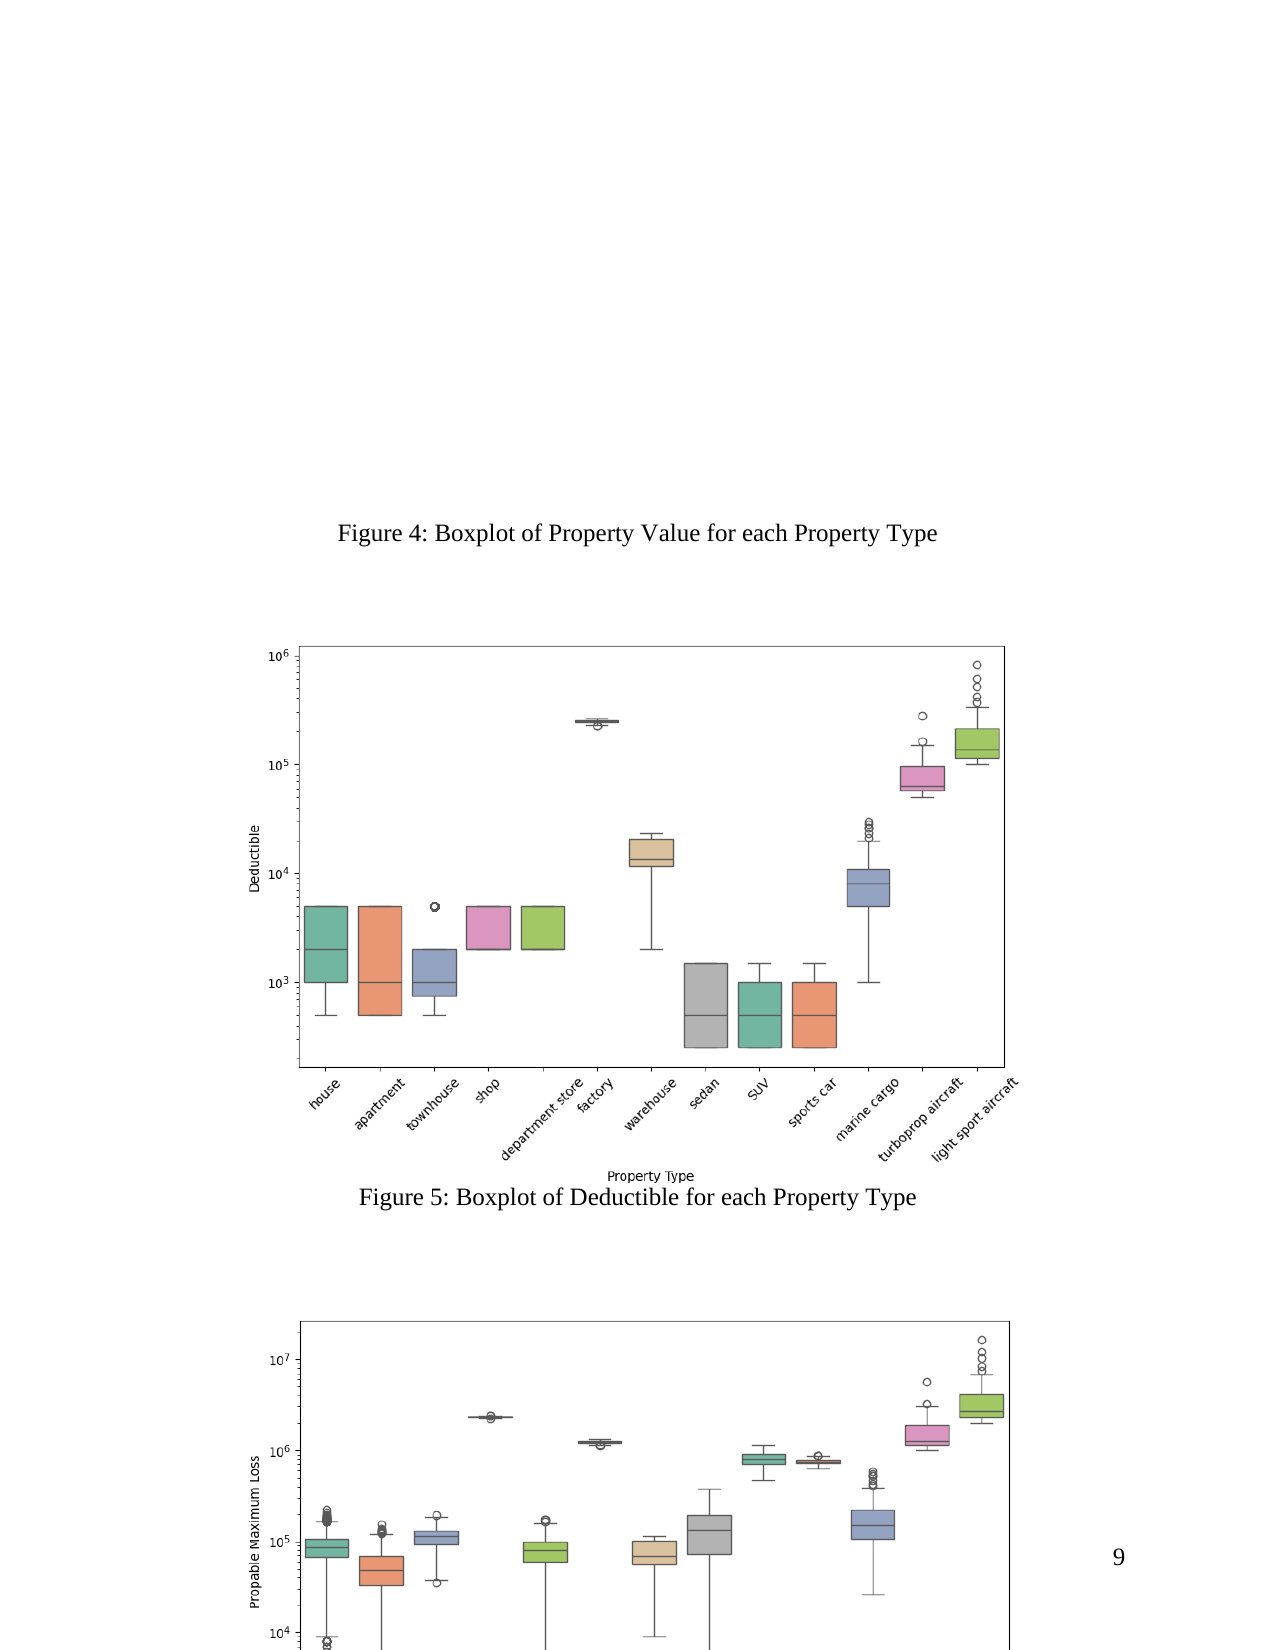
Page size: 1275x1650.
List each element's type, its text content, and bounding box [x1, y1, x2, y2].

picture [240, 1311, 1035, 1650]
text Figure 4: Boxplot of Property Value for each Property Type [150, 518, 1125, 546]
text Figure 5: Boxplot of Deductible for each Property Type [150, 1182, 1125, 1211]
picture [239, 636, 1030, 1182]
